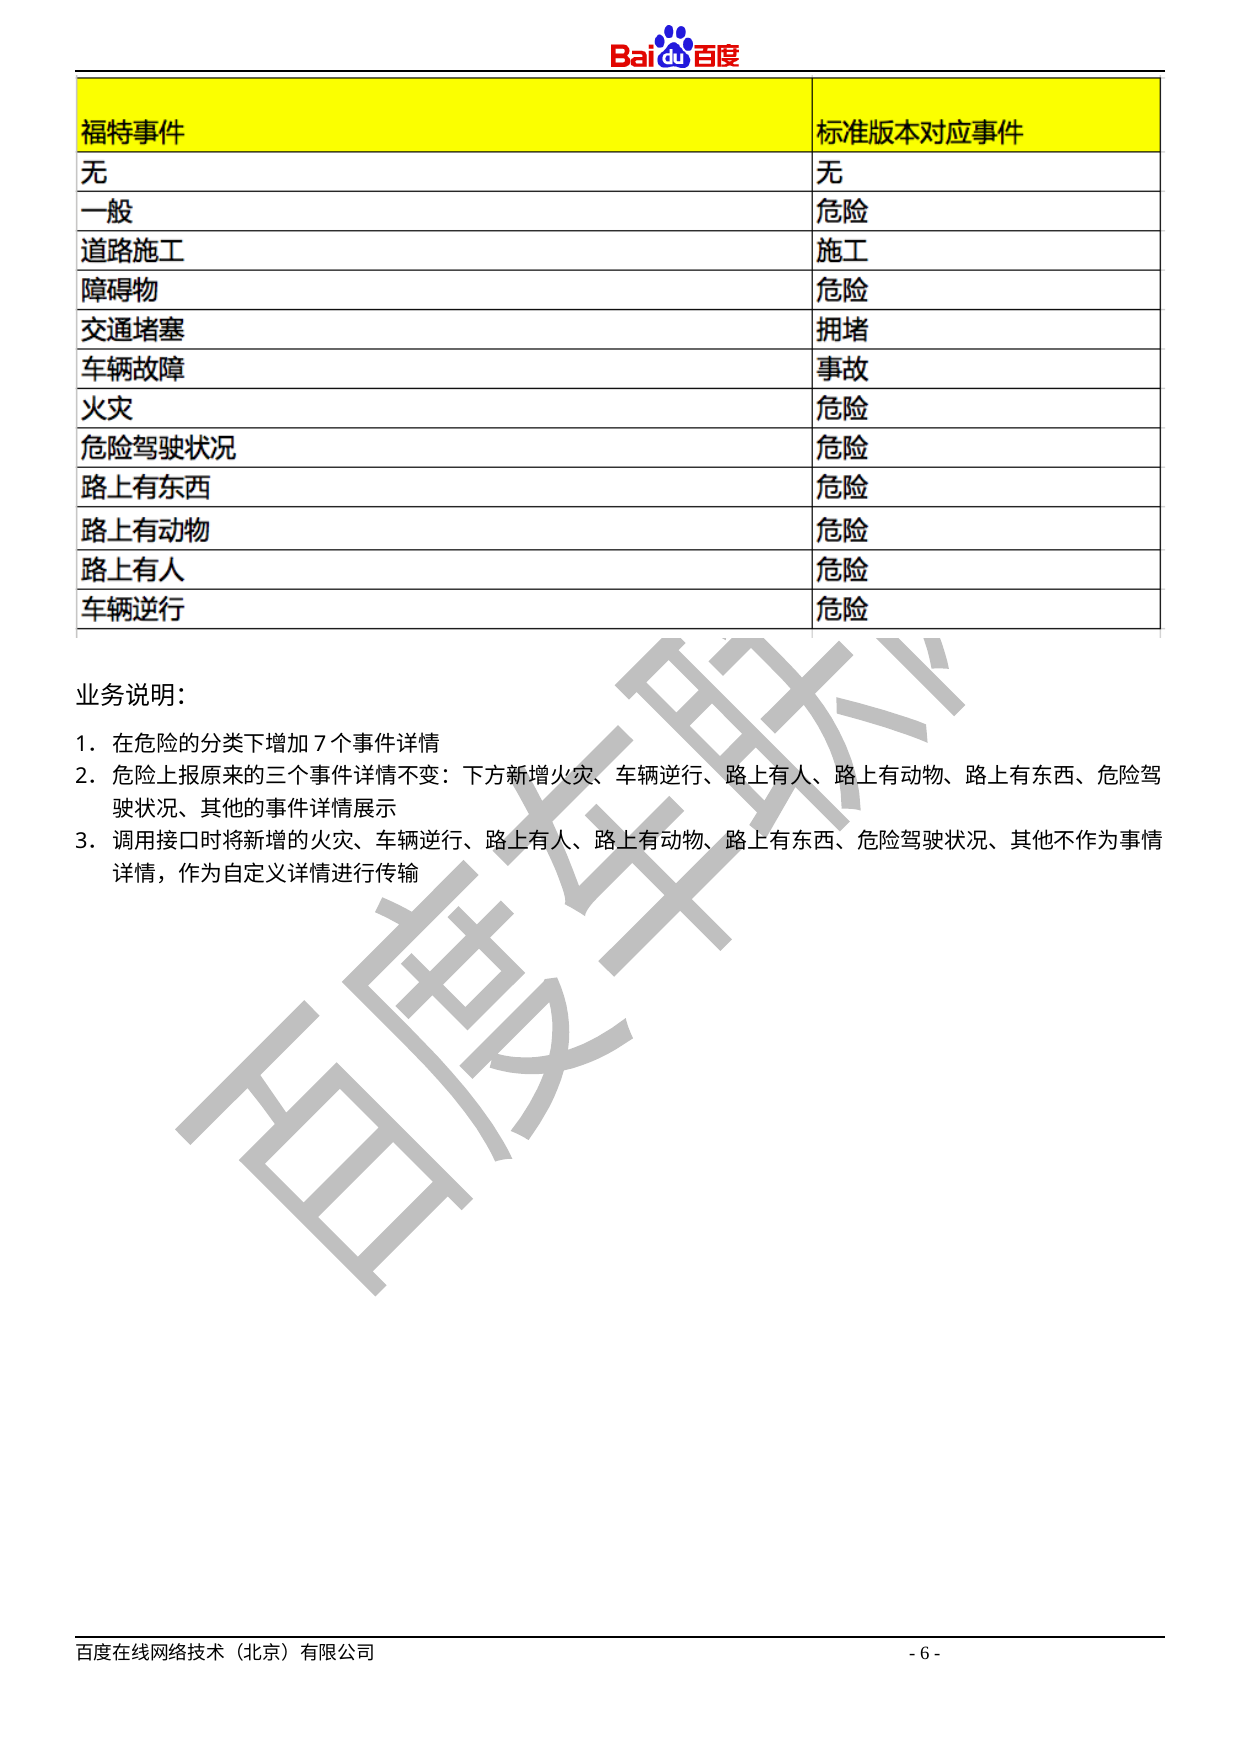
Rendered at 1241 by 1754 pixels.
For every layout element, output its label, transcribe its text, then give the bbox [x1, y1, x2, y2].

picture [609, 23, 740, 69]
picture [75, 75, 1166, 638]
list 在危险的分类下增加7个事件详情 [75, 726, 1165, 758]
list 调用接口时将新增的火灾、车辆逆行、路上有人、路上有动物、路上有东西、危险驾驶状况、其他不作为事情详情，作为自定义详情进行传输 [75, 823, 1165, 888]
list 危险上报原来的三个事件详情不变：下方新增火灾、车辆逆行、路上有人、路上有动物、路上有东西、危险驾驶状况、其他的事件详情展示 [75, 758, 1165, 823]
text 业务说明： [75, 661, 1165, 726]
